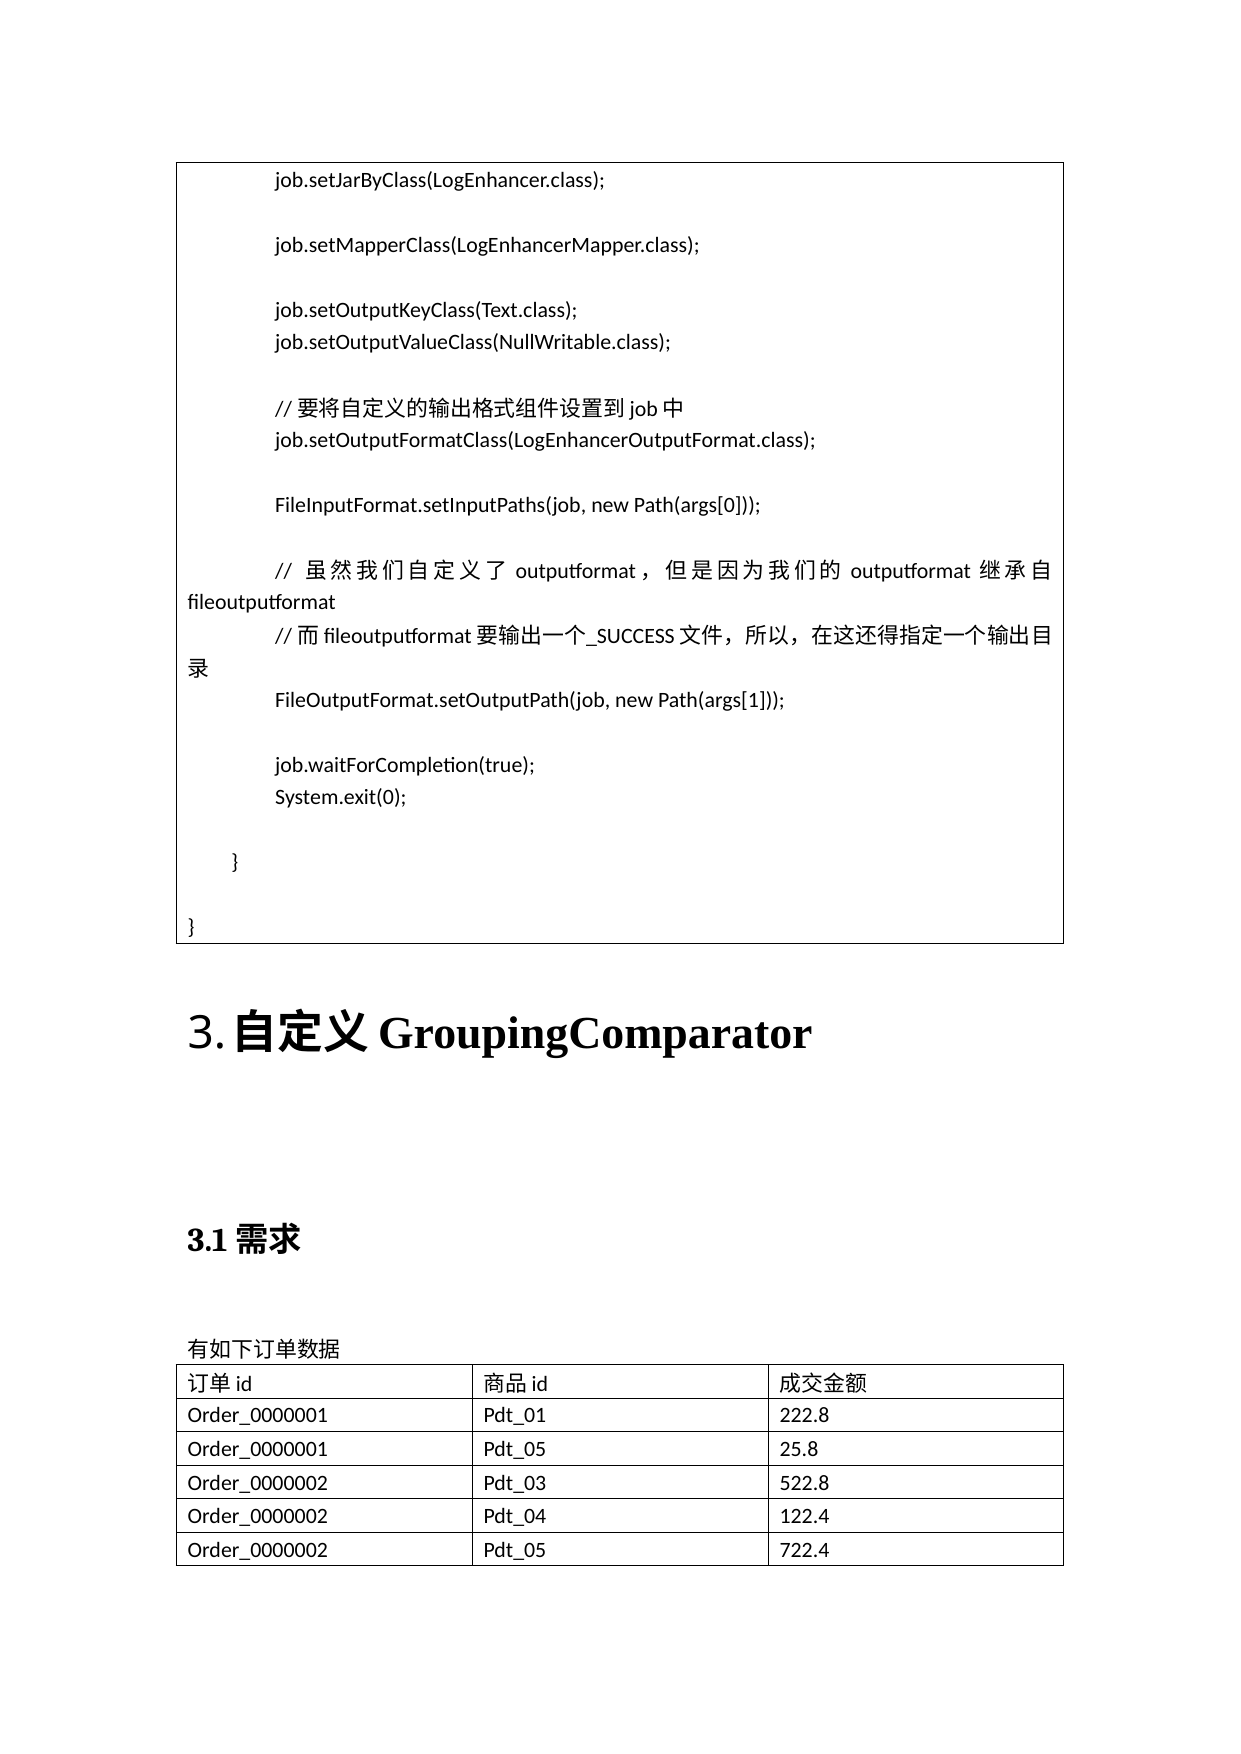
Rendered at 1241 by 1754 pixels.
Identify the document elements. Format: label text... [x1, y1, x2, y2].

table_cell Order_0000001 [177, 1399, 472, 1431]
table_cell Order_0000002 [177, 1466, 472, 1498]
table_cell Pdt_04 [473, 1499, 768, 1532]
table_cell Pdt_01 [473, 1399, 768, 1431]
table_cell 722.4 [769, 1533, 1063, 1565]
table_cell Pdt_05 [473, 1432, 768, 1465]
table_header 订单id [177, 1365, 472, 1398]
table_cell Order_0000002 [177, 1533, 472, 1565]
table_cell Order_0000001 [177, 1432, 472, 1465]
table_cell 522.8 [769, 1466, 1063, 1498]
subtitle 3.1 需求 [187, 1204, 1053, 1269]
table_cell Pdt_05 [473, 1533, 768, 1565]
table_cell 25.8 [769, 1432, 1063, 1465]
table_cell 222.8 [769, 1399, 1063, 1431]
table_header 商品id [473, 1365, 768, 1398]
text 有如下订单数据 [187, 1332, 1053, 1364]
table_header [177, 163, 1063, 943]
table_cell Order_0000002 [177, 1499, 472, 1532]
table_cell 122.4 [769, 1499, 1063, 1532]
subtitle 自定义GroupingComparator [187, 979, 1053, 1077]
table_header 成交金额 [769, 1365, 1063, 1398]
table_cell Pdt_03 [473, 1466, 768, 1498]
